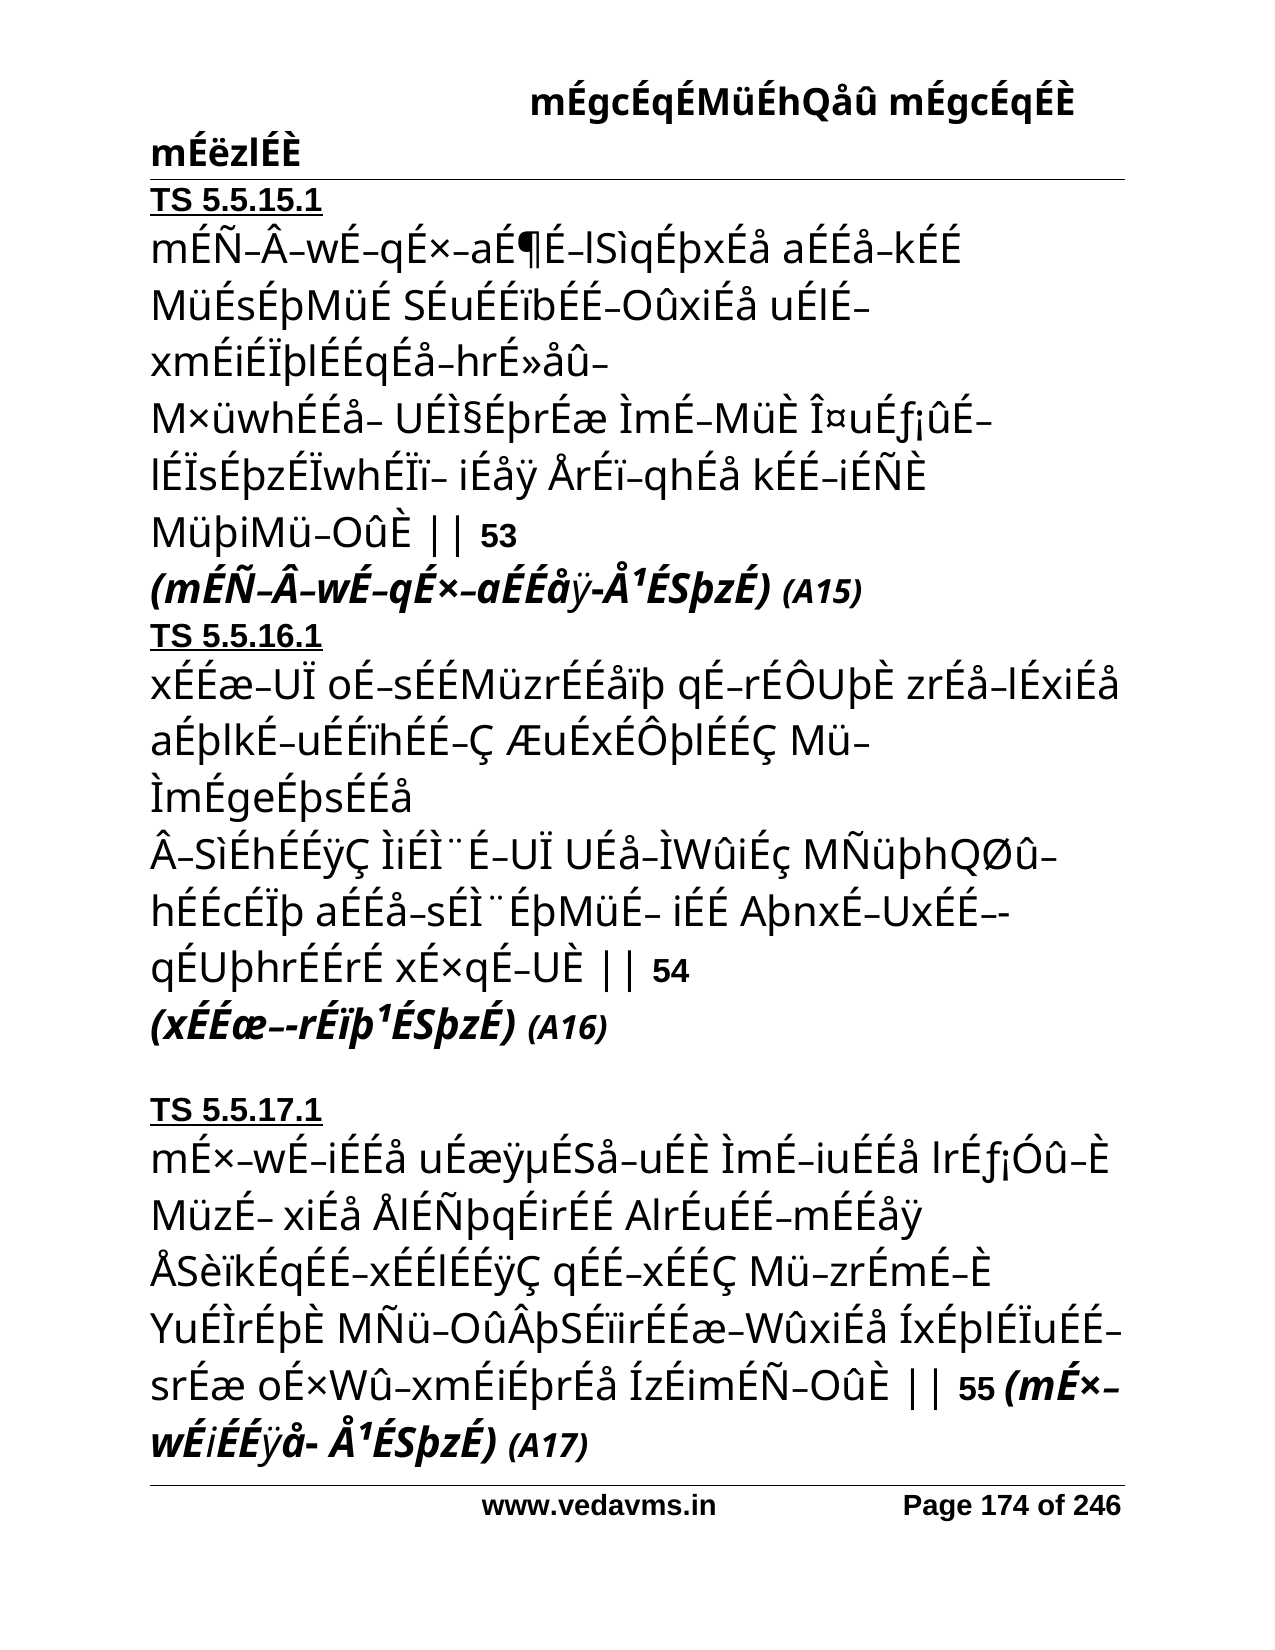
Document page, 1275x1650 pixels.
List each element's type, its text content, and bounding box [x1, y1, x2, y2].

text Â–SìÉhÉÉÿÇ ÌiÉÌ¨É–UÏ UÉå–ÌWûiÉç MÑüþhQØû–hÉÉcÉÏþ aÉÉå–sÉÌ¨ÉþMüÉ– iÉÉ AþnxÉ–UxÉÉ–-qÉUþhrÉÉrÉ xÉ×qÉ–UÈ || 54 [150, 825, 1125, 995]
text TS 5.5.17.1 [150, 1090, 1125, 1129]
text xÉÉæ–UÏ oÉ–sÉÉMüzrÉÉåïþ qÉ–rÉÔUþÈ zrÉå–lÉxiÉå aÉþlkÉ–uÉÉïhÉÉ–Ç ÆuÉxÉÔþlÉÉÇ Mü–ÌmÉgeÉþsÉÉå [150, 654, 1125, 825]
text MüþiMü–OûÈ || 53 [150, 502, 1154, 559]
text mÉÑ–Â–wÉ–qÉ×–aÉ¶É–lSìqÉþxÉå aÉÉå–kÉÉ MüÉsÉþMüÉ SÉuÉÉïbÉÉ–OûxiÉå uÉlÉ–xmÉiÉÏþlÉÉqÉå–hrÉ»åû– [150, 219, 1125, 389]
text mÉ×–wÉ–iÉÉå uÉæÿµÉSå–uÉÈ ÌmÉ–iuÉÉå lrÉƒ¡Óû–È MüzÉ– xiÉå ÅlÉÑþqÉirÉÉ AlrÉuÉÉ–mÉÉåÿ [150, 1129, 1125, 1242]
text (xÉÉæ–-rÉïþ¹ÉSþzÉ) (A16) [150, 995, 1125, 1052]
text M×üwhÉÉå– UÉÌ§ÉþrÉæ ÌmÉ–MüÈ Î¤uÉƒ¡ûÉ– lÉÏsÉþzÉÏwhÉÏï– iÉåÿ ÅrÉï–qhÉå kÉÉ–iÉÑÈ [150, 389, 1154, 502]
text TS 5.5.15.1 [150, 180, 1125, 219]
text (mÉÑ–Â–wÉ–qÉ×–aÉÉåÿ-Å¹ÉSþzÉ) (A15) [150, 559, 1125, 616]
text TS 5.5.16.1 [150, 616, 1125, 654]
text ÅSèïkÉqÉÉ–xÉÉlÉÉÿÇ qÉÉ–xÉÉÇ Mü–zrÉmÉ–È YuÉÌrÉþÈ MÑü–OûÂþSÉïirÉÉæ–WûxiÉå ÍxÉþlÉÏuÉÉ–srÉæ oÉ×Wû–xmÉiÉþrÉå ÍzÉimÉÑ–OûÈ || 55 (mÉ×–wÉiÉÉÿå- Å¹ÉSþzÉ) (A17) [150, 1242, 1125, 1469]
